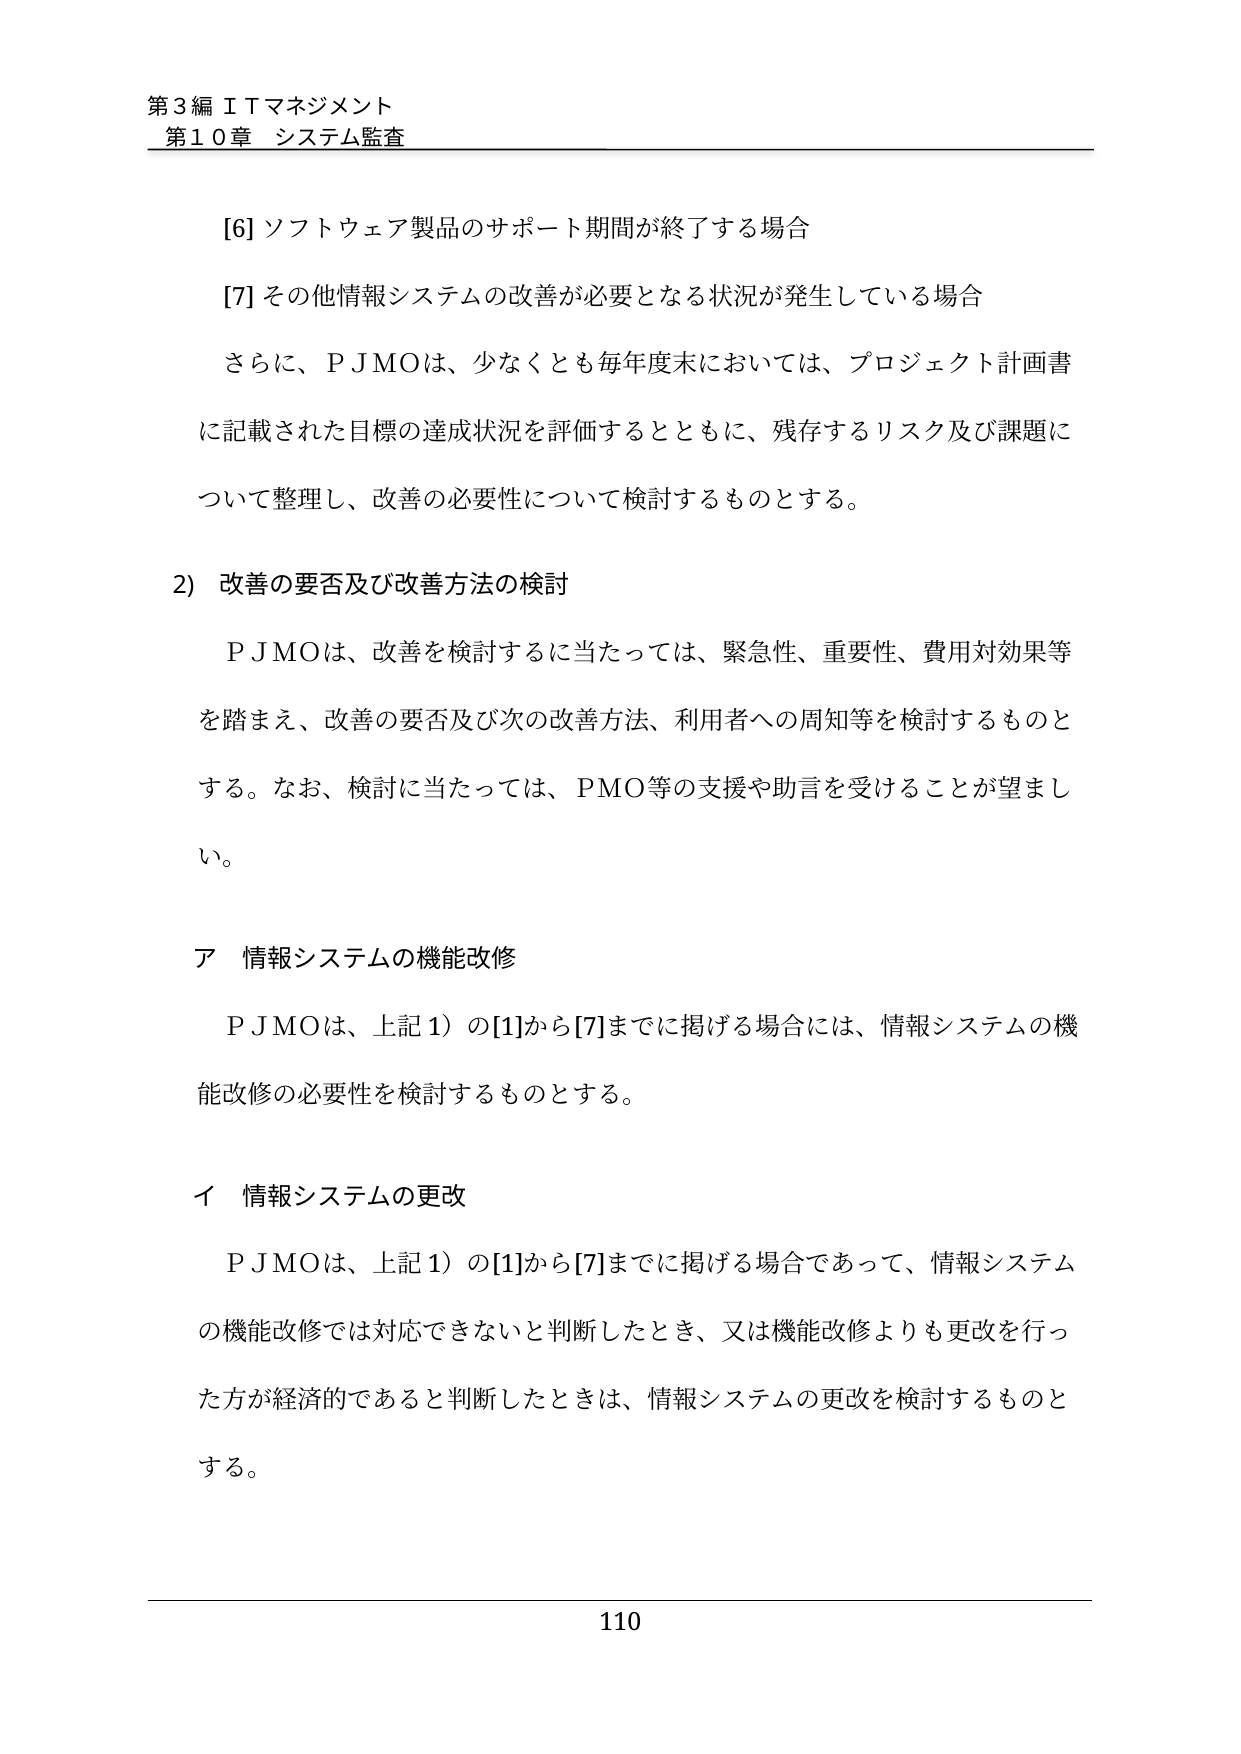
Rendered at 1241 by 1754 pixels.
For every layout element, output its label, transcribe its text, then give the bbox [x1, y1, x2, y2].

subtitle 情報システムの更改 [192, 1160, 1092, 1228]
list その他情報システムの改善が必要となる状況が発生している場合 [223, 260, 1092, 328]
subtitle 情報システムの機能改修 [192, 922, 1092, 990]
subtitle 改善の要否及び改善方法の検討 [172, 549, 1092, 617]
text ＰＪＭＯは、上記1）の[1]から[7]までに掲げる場合には、情報システムの機能改修の必要性を検討するものとする。 [198, 990, 1092, 1126]
text ＰＪＭＯは、改善を検討するに当たっては、緊急性、重要性、費用対効果等を踏まえ、改善の要否及び次の改善方法、利用者への周知等を検討するものとする。なお、検討に当たっては、ＰＭＯ等の支援や助言を受けることが望ましい。 [198, 617, 1092, 888]
text ＰＪＭＯは、上記1）の[1]から[7]までに掲げる場合であって、情報システムの機能改修では対応できないと判断したとき、又は機能改修よりも更改を行った方が経済的であると判断したときは、情報システムの更改を検討するものとする。 [198, 1228, 1092, 1500]
list ソフトウェア製品のサポート期間が終了する場合 [223, 192, 1092, 260]
text さらに、ＰＪＭＯは、少なくとも毎年度末においては、プロジェクト計画書に記載された目標の達成状況を評価するとともに、残存するリスク及び課題について整理し、改善の必要性について検討するものとする。 [198, 328, 1092, 532]
